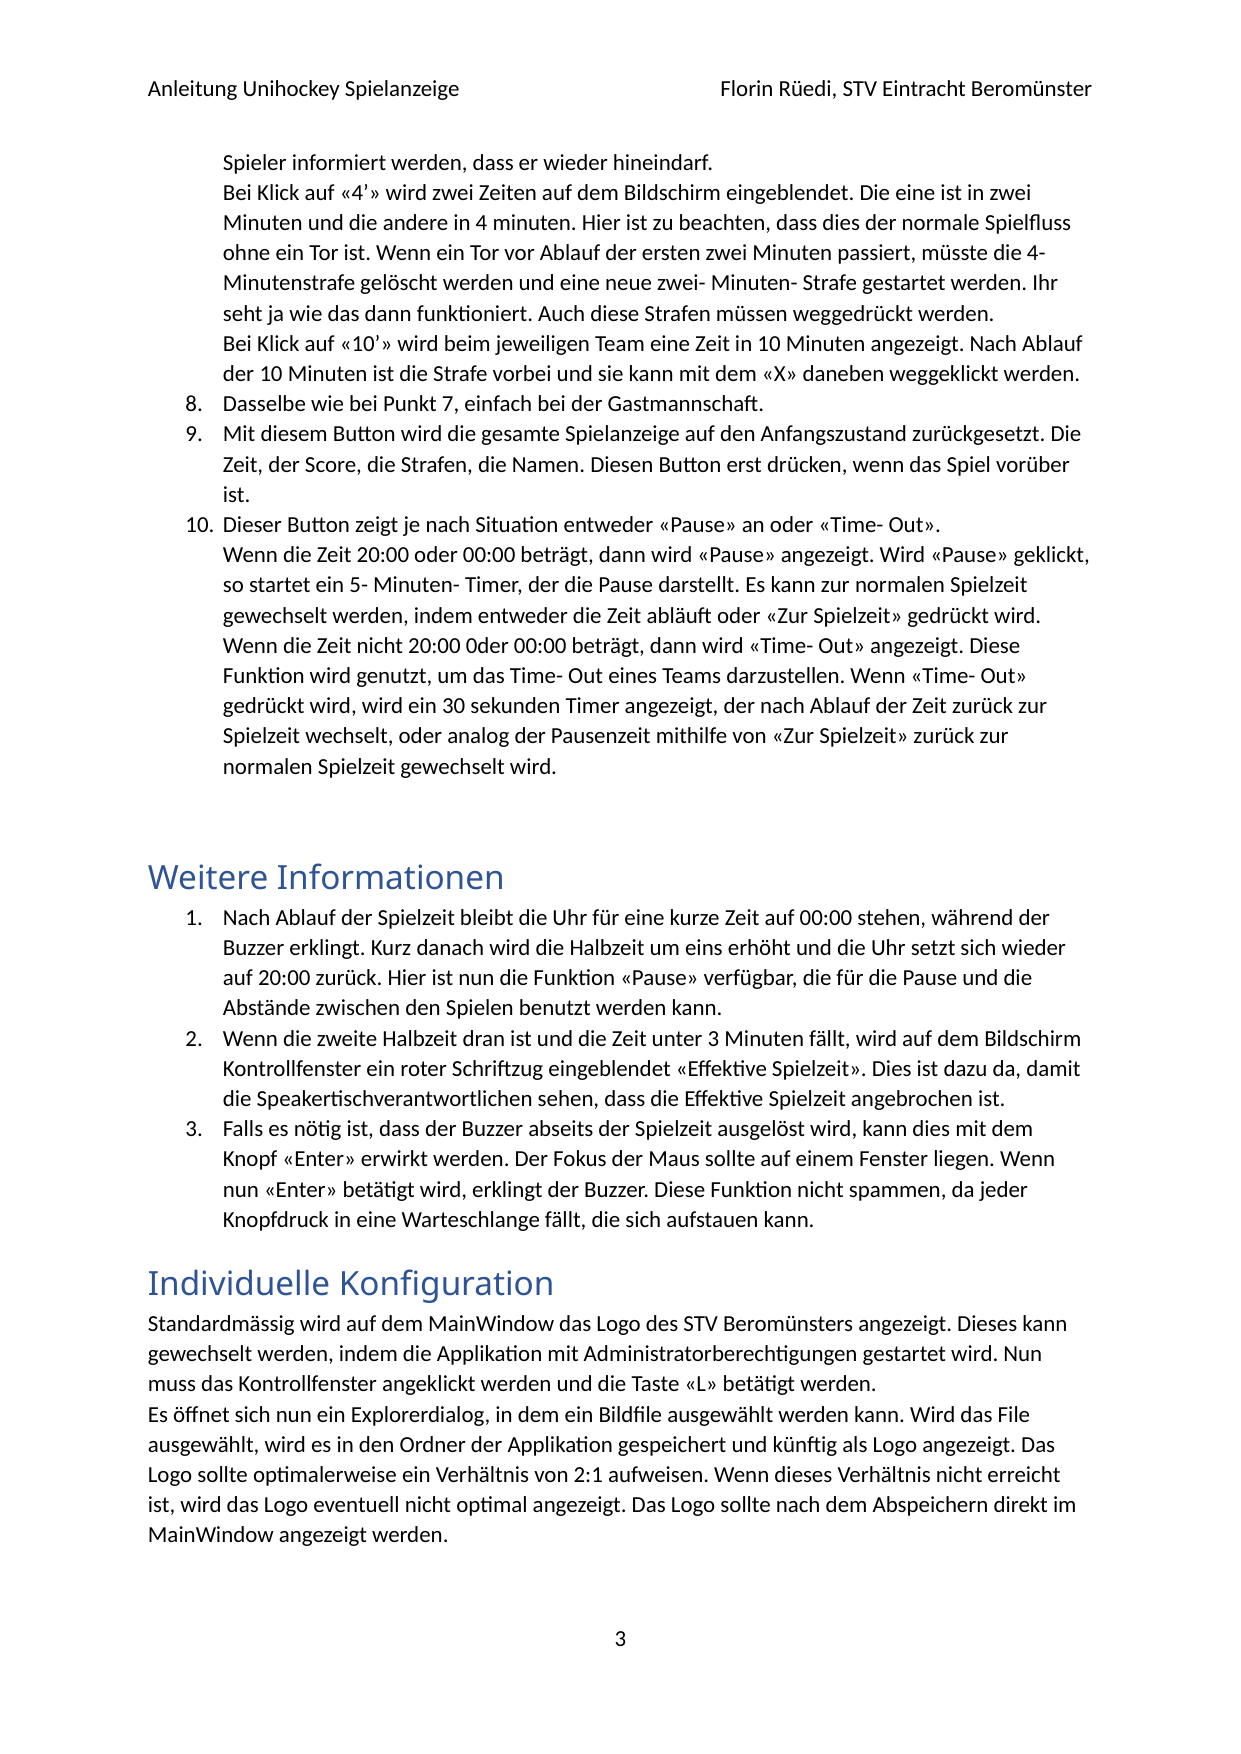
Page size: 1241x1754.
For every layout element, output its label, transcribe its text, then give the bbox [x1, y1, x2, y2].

list Mit diesem Button wird die gesamte Spielanzeige auf den Anfangszustand zurückgesetzt. Die Zeit, der Score, die Strafen, die Namen. Diesen Button erst drücken, wenn das Spiel vorüber ist. [185, 419, 1093, 508]
subtitle Individuelle Konfiguration [148, 1260, 1093, 1306]
list Wenn die zweite Halbzeit dran ist und die Zeit unter 3 Minuten fällt, wird auf dem Bildschirm Kontrollfenster ein roter Schriftzug eingeblendet «Effektive Spielzeit». Dies ist dazu da, damit die Speakertischverantwortlichen sehen, dass die Effektive Spielzeit angebrochen ist. [185, 1024, 1093, 1112]
list Dasselbe wie bei Punkt 7, einfach bei der Gastmannschaft. [185, 389, 1093, 417]
text Standardmässig wird auf dem MainWindow das Logo des STV Beromünsters angezeigt. Dieses kann gewechselt werden, indem die Applikation mit Administratorberechtigungen gestartet wird. Nun muss das Kontrollfenster angeklickt werden und die Taste «L» betätigt werden. Es öffnet sich nun ein Explorerdialog, in dem ein Bildfile ausgewählt werden kann. Wird das File ausgewählt, wird es in den Ordner der Applikation gespeichert und künftig als Logo angezeigt. Das Logo sollte optimalerweise ein Verhältnis von 2:1 aufweisen. Wenn dieses Verhältnis nicht erreicht ist, wird das Logo eventuell nicht optimal angezeigt. Das Logo sollte nach dem Abspeichern direkt im MainWindow angezeigt werden. [148, 1309, 1093, 1548]
list Dieser Button zeigt je nach Situation entweder «Pause» an oder «Time- Out». Wenn die Zeit 20:00 oder 00:00 beträgt, dann wird «Pause» angezeigt. Wird «Pause» geklickt, so startet ein 5- Minuten- Timer, der die Pause darstellt. Es kann zur normalen Spielzeit gewechselt werden, indem entweder die Zeit abläuft oder «Zur Spielzeit» gedrückt wird. Wenn die Zeit nicht 20:00 0der 00:00 beträgt, dann wird «Time- Out» angezeigt. Diese Funktion wird genutzt, um das Time- Out eines Teams darzustellen. Wenn «Time- Out» gedrückt wird, wird ein 30 sekunden Timer angezeigt, der nach Ablauf der Zeit zurück zur Spielzeit wechselt, oder analog der Pausenzeit mithilfe von «Zur Spielzeit» zurück zur normalen Spielzeit gewechselt wird. [185, 510, 1093, 780]
list Nach Ablauf der Spielzeit bleibt die Uhr für eine kurze Zeit auf 00:00 stehen, während der Buzzer erklingt. Kurz danach wird die Halbzeit um eins erhöht und die Uhr setzt sich wieder auf 20:00 zurück. Hier ist nun die Funktion «Pause» verfügbar, die für die Pause und die Abstände zwischen den Spielen benutzt werden kann. [185, 903, 1093, 1021]
subtitle Weitere Informationen [148, 854, 1093, 899]
list Falls es nötig ist, dass der Buzzer abseits der Spielzeit ausgelöst wird, kann dies mit dem Knopf «Enter» erwirkt werden. Der Fokus der Maus sollte auf einem Fenster liegen. Wenn nun «Enter» betätigt wird, erklingt der Buzzer. Diese Funktion nicht spammen, da jeder Knopfdruck in eine Warteschlange fällt, die sich aufstauen kann. [185, 1114, 1093, 1233]
